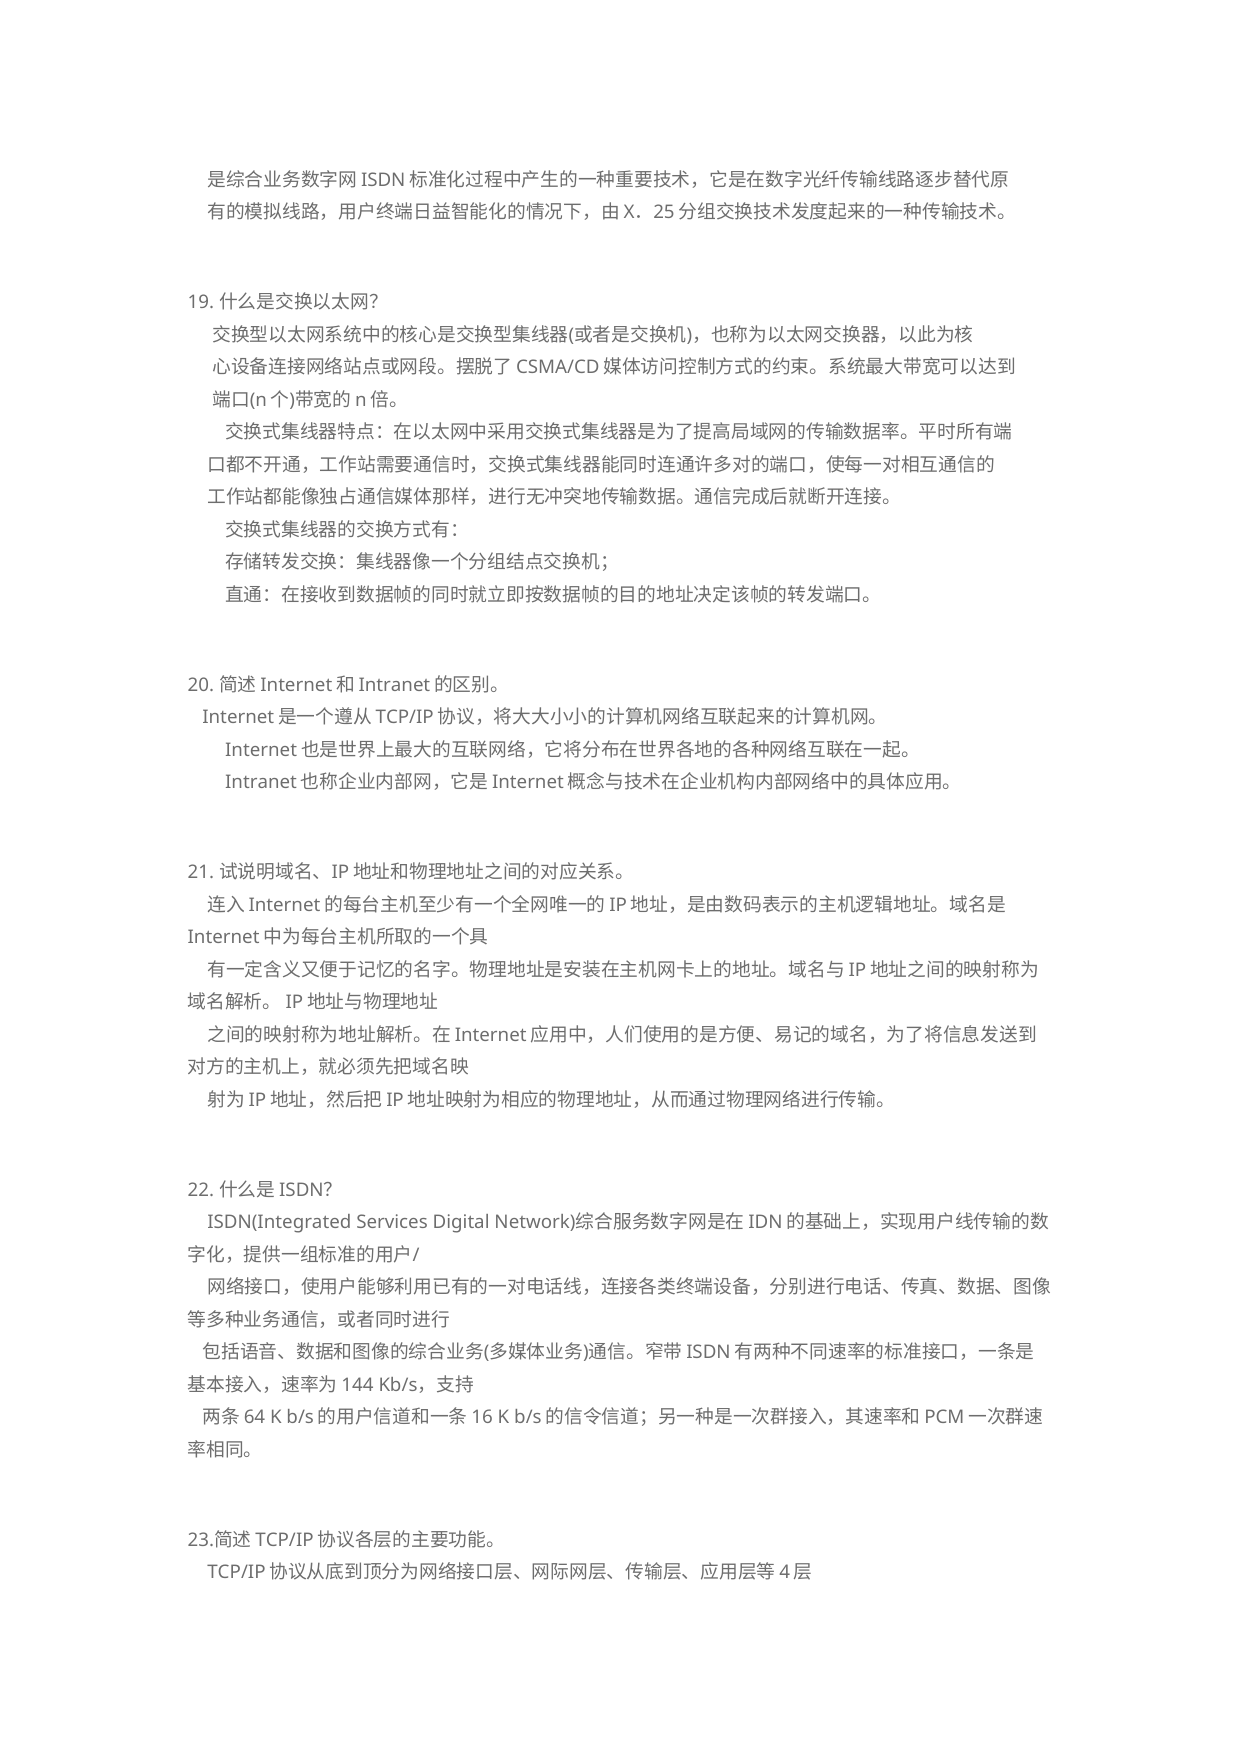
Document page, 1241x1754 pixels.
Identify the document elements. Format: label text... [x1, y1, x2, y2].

text 21. 试说明域名、IP地址和物理地址之间的对应关系。 连入Internet的每台主机至少有一个全网唯一的IP地址，是由数码表示的主机逻辑地址。域名是Internet中为每台主机所取的一个具 有一定含义又便于记忆的名字。物理地址是安装在主机网卡上的地址。域名与IP地址之间的映射称为域名解析。 IP地址与物理地址 之间的映射称为地址解析。在Internet应用中，人们使用的是方便、易记的域名，为了将信息发送到对方的主机上，就必须先把域名映 射为IP地址，然后把IP地址映射为相应的物理地址，从而通过物理网络进行传输。 [187, 822, 1053, 1114]
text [187, 1489, 1053, 1587]
text 20. 简述Internet和Intranet的区别。 Internet是一个遵从TCP/IP协议，将大大小小的计算机网络互联起来的计算机网。 Internet也是世界上最大的互联网络，它将分布在世界各地的各种网络互联在一起。 Intranet也称企业内部网，它是Internet概念与技术在企业机构内部网络中的具体应用。 [187, 634, 1053, 797]
text 22. 什么是ISDN？ ISDN(Integrated Services Digital Network)综合服务数字网是在IDN的基础上，实现用户线传输的数字化，提供一组标准的用户/ 网络接口，使用户能够利用已有的一对电话线，连接各类终端设备，分别进行电话、传真、数据、图像等多种业务通信，或者同时进行 包括语音、数据和图像的综合业务(多媒体业务)通信。窄带ISDN有两种不同速率的标准接口，一条是基本接入，速率为144 Kb/s，支持 两条64 K b/s的用户信道和一条16 K b/s的信令信道；另一种是一次群接入，其速率和PCM一次群速率相同。 [187, 1139, 1053, 1464]
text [187, 162, 1053, 227]
text 19. 什么是交换以太网？ 交换型以太网系统中的核心是交换型集线器(或者是交换机)，也称为以太网交换器，以此为核 心设备连接网络站点或网段。摆脱了CSMA/CD媒体访问控制方式的约束。系统最大带宽可以达到 端口(n个)带宽的n倍。 交换式集线器特点：在以太网中采用交换式集线器是为了提高局域网的传输数据率。平时所有端 口都不开通，工作站需要通信时，交换式集线器能同时连通许多对的端口，使每一对相互通信的 工作站都能像独占通信媒体那样，进行无冲突地传输数据。通信完成后就断开连接。 交换式集线器的交换方式有： 存储转发交换：集线器像一个分组结点交换机； 直通：在接收到数据帧的同时就立即按数据帧的目的地址决定该帧的转发端口。 [187, 252, 1053, 609]
